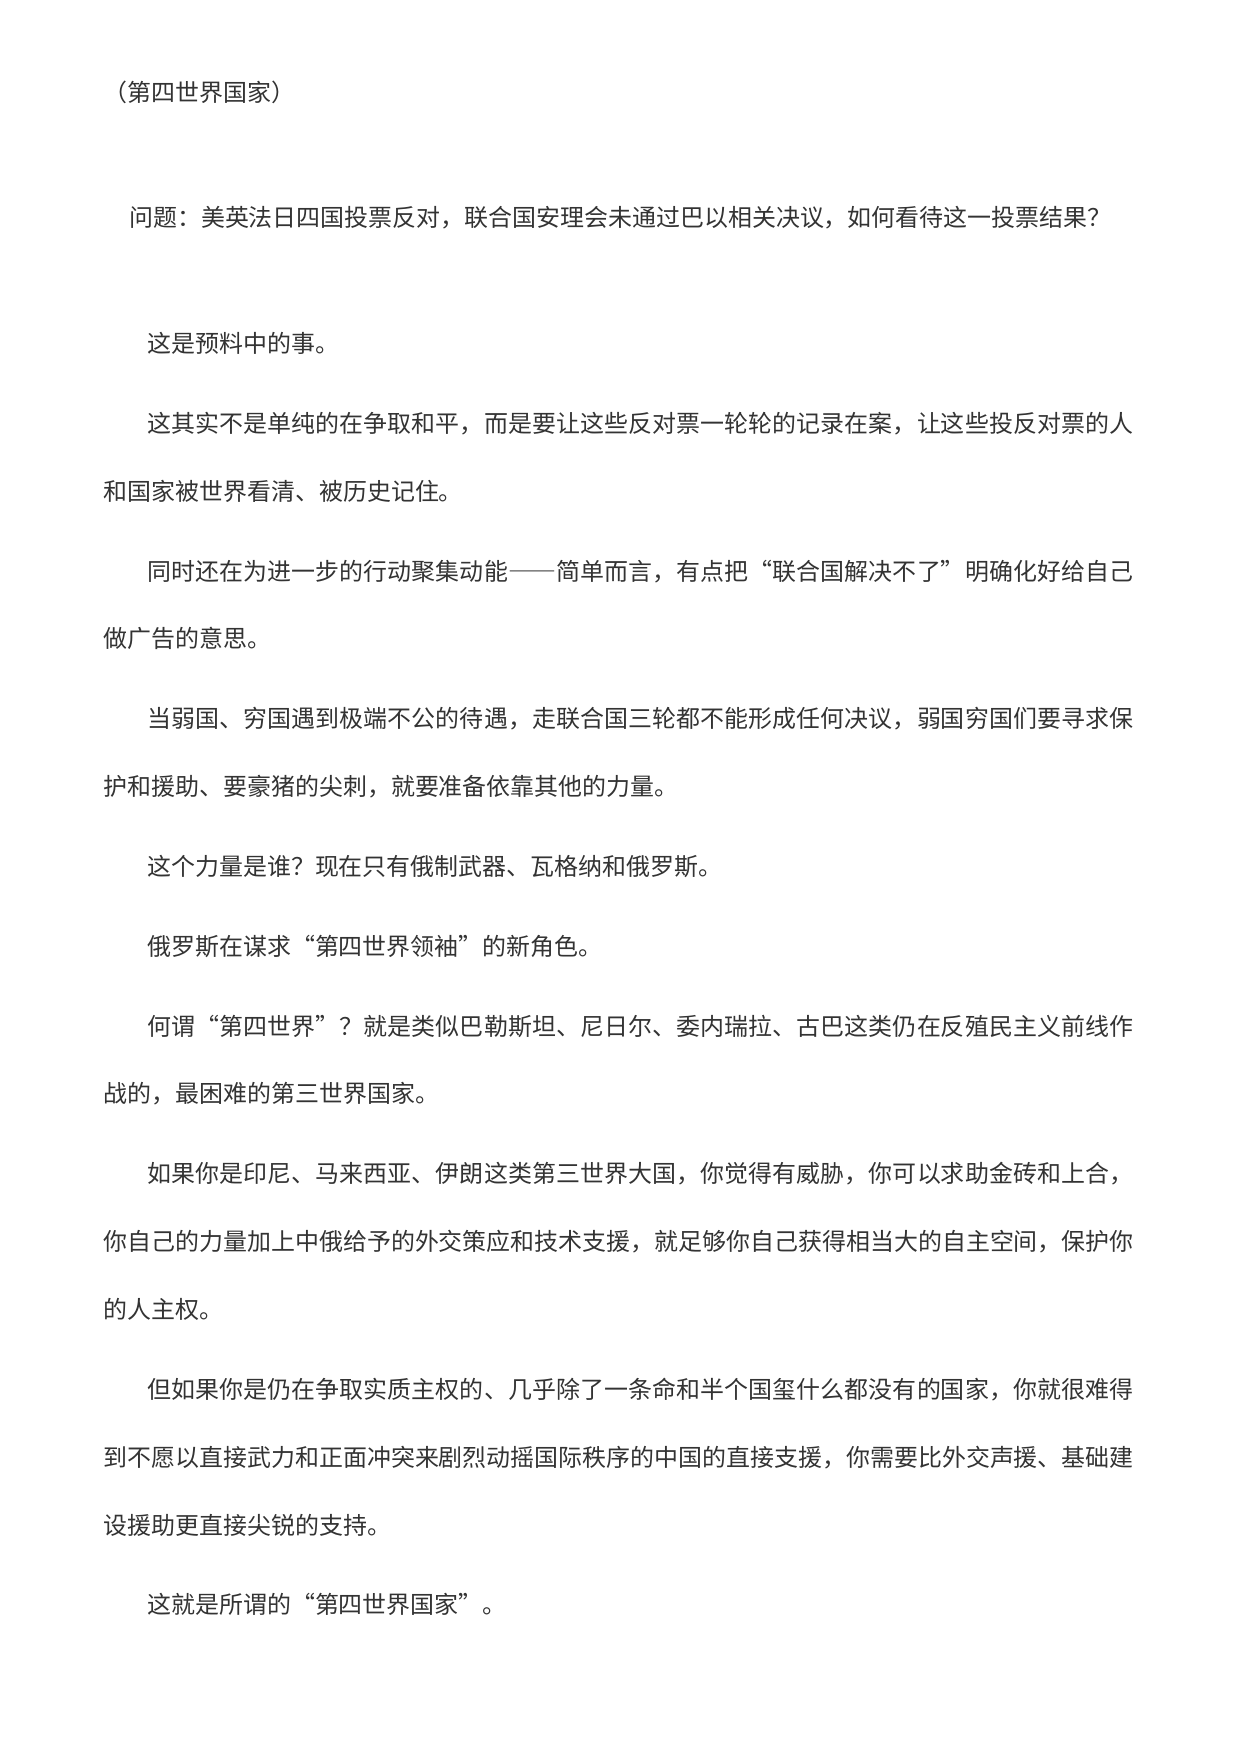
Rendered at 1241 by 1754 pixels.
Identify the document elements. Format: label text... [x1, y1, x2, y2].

text 这是预料中的事。 [103, 308, 1137, 376]
text 当弱国、穷国遇到极端不公的待遇，走联合国三轮都不能形成任何决议，弱国穷国们要寻求保护和援助、要豪猪的尖刺，就要准备依靠其他的力量。 [103, 683, 1137, 819]
text 这就是所谓的“第四世界国家”。 [103, 1569, 1137, 1637]
text 如果你是印尼、马来西亚、伊朗这类第三世界大国，你觉得有威胁，你可以求助金砖和上合，你自己的力量加上中俄给予的外交策应和技术支援，就足够你自己获得相当大的自主空间，保护你的人主权。 [103, 1138, 1137, 1342]
text 同时还在为进一步的行动聚集动能——简单而言，有点把“联合国解决不了”明确化好给自己做广告的意思。 [103, 536, 1137, 671]
text 问题：美英法日四国投票反对，联合国安理会未通过巴以相关决议，如何看待这一投票结果？ [103, 182, 1137, 250]
text 但如果你是仍在争取实质主权的、几乎除了一条命和半个国玺什么都没有的国家，你就很难得到不愿以直接武力和正面冲突来剧烈动摇国际秩序的中国的直接支援，你需要比外交声援、基础建设援助更直接尖锐的支持。 [103, 1354, 1137, 1558]
text 这其实不是单纯的在争取和平，而是要让这些反对票一轮轮的记录在案，让这些投反对票的人和国家被世界看清、被历史记住。 [103, 388, 1137, 524]
text 俄罗斯在谋求“第四世界领袖”的新角色。 [103, 911, 1137, 979]
text 何谓“第四世界”？就是类似巴勒斯坦、尼日尔、委内瑞拉、古巴这类仍在反殖民主义前线作战的，最困难的第三世界国家。 [103, 991, 1137, 1126]
text （第四世界国家） [103, 57, 1137, 125]
text 这个力量是谁？现在只有俄制武器、瓦格纳和俄罗斯。 [103, 831, 1137, 899]
